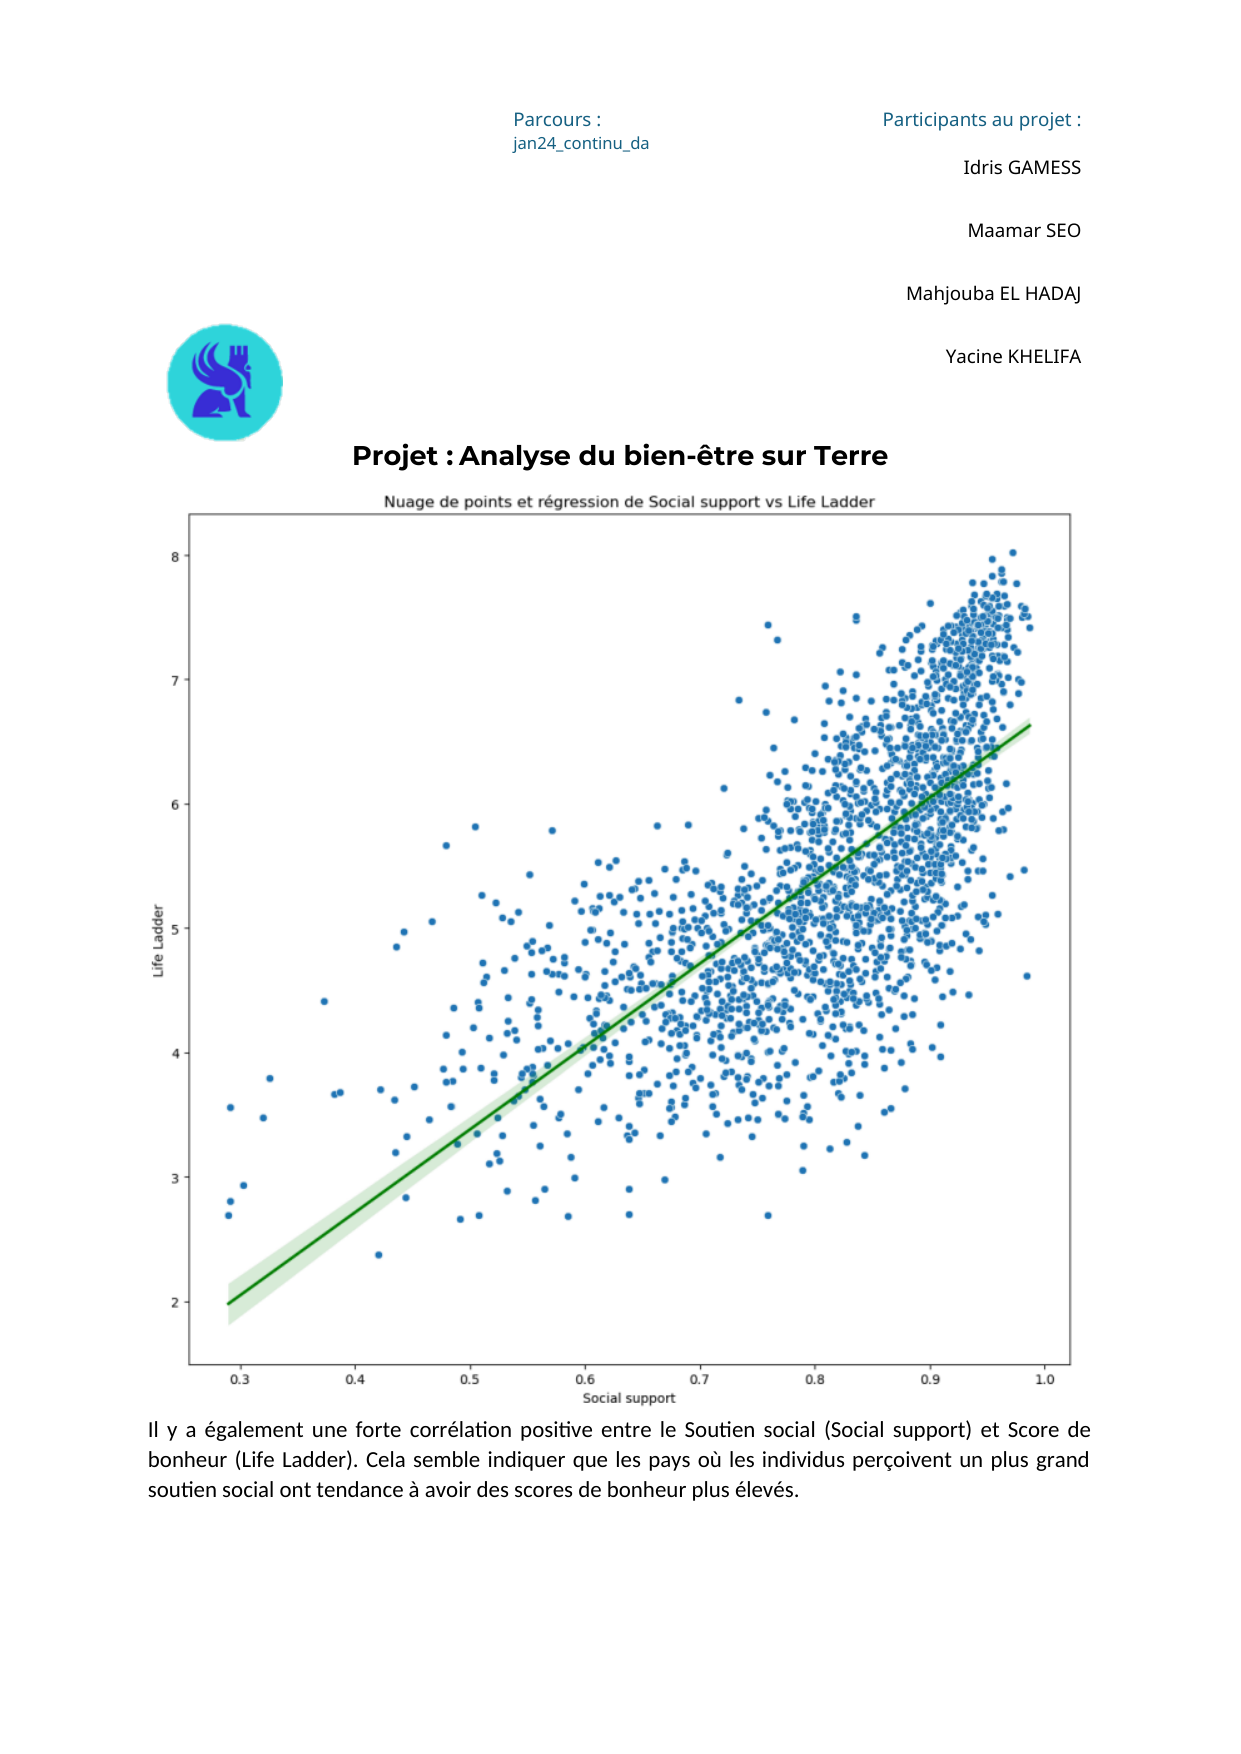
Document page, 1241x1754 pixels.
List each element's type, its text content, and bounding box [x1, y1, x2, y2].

picture [154, 312, 283, 447]
picture [147, 472, 1088, 1413]
